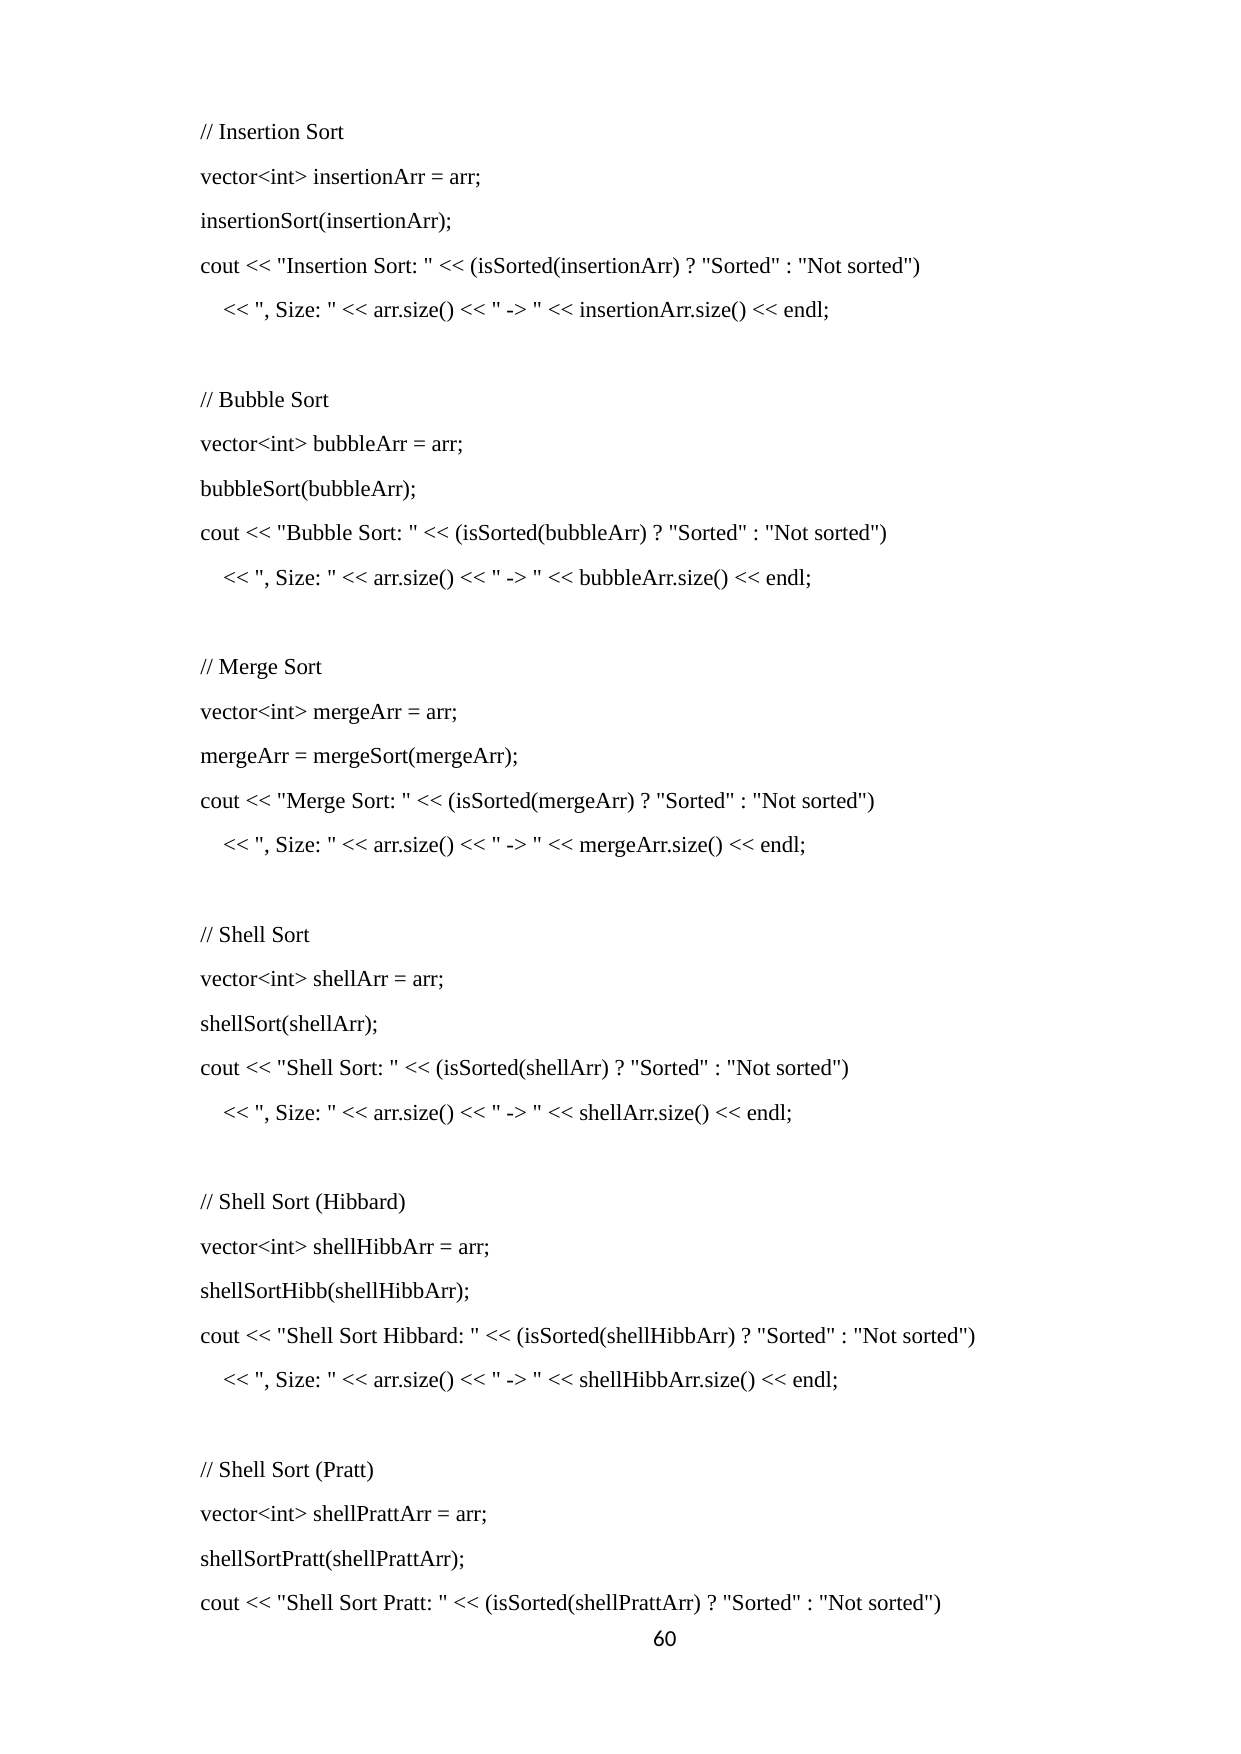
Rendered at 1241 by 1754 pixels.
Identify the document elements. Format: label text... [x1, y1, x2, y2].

text // Shell Sort (Hibbard) [177, 1188, 1152, 1214]
text // Bubble Sort [177, 386, 1152, 412]
text vector<int> mergeArr = arr; [177, 698, 1152, 724]
text vector<int> shellPrattArr = arr; [177, 1500, 1152, 1527]
text bubbleSort(bubbleArr); [177, 475, 1152, 501]
text << ", Size: " << arr.size() << " -> " << insertionArr.size() << endl; [177, 296, 1152, 323]
text shellSortPratt(shellPrattArr); [177, 1545, 1152, 1571]
text << ", Size: " << arr.size() << " -> " << mergeArr.size() << endl; [177, 831, 1152, 858]
text cout << "Bubble Sort: " << (isSorted(bubbleArr) ? "Sorted" : "Not sorted") [177, 519, 1152, 546]
text << ", Size: " << arr.size() << " -> " << shellArr.size() << endl; [177, 1099, 1152, 1125]
text shellSort(shellArr); [177, 1010, 1152, 1036]
text vector<int> bubbleArr = arr; [177, 430, 1152, 457]
text // Shell Sort [177, 921, 1152, 947]
text // Insertion Sort [177, 118, 1152, 144]
text cout << "Shell Sort Pratt: " << (isSorted(shellPrattArr) ? "Sorted" : "Not sorted") [177, 1589, 1152, 1616]
text cout << "Shell Sort: " << (isSorted(shellArr) ? "Sorted" : "Not sorted") [177, 1054, 1152, 1081]
text // Merge Sort [177, 653, 1152, 679]
text insertionSort(insertionArr); [177, 207, 1152, 234]
text vector<int> shellHibbArr = arr; [177, 1233, 1152, 1259]
text vector<int> shellArr = arr; [177, 965, 1152, 992]
text vector<int> insertionArr = arr; [177, 163, 1152, 189]
text shellSortHibb(shellHibbArr); [177, 1277, 1152, 1304]
text // Shell Sort (Pratt) [177, 1456, 1152, 1482]
text << ", Size: " << arr.size() << " -> " << shellHibbArr.size() << endl; [177, 1366, 1152, 1393]
text cout << "Merge Sort: " << (isSorted(mergeArr) ? "Sorted" : "Not sorted") [177, 787, 1152, 813]
text << ", Size: " << arr.size() << " -> " << bubbleArr.size() << endl; [177, 564, 1152, 590]
text cout << "Insertion Sort: " << (isSorted(insertionArr) ? "Sorted" : "Not sorted") [177, 252, 1152, 278]
text cout << "Shell Sort Hibbard: " << (isSorted(shellHibbArr) ? "Sorted" : "Not sorted") [177, 1322, 1152, 1348]
text mergeArr = mergeSort(mergeArr); [177, 742, 1152, 769]
